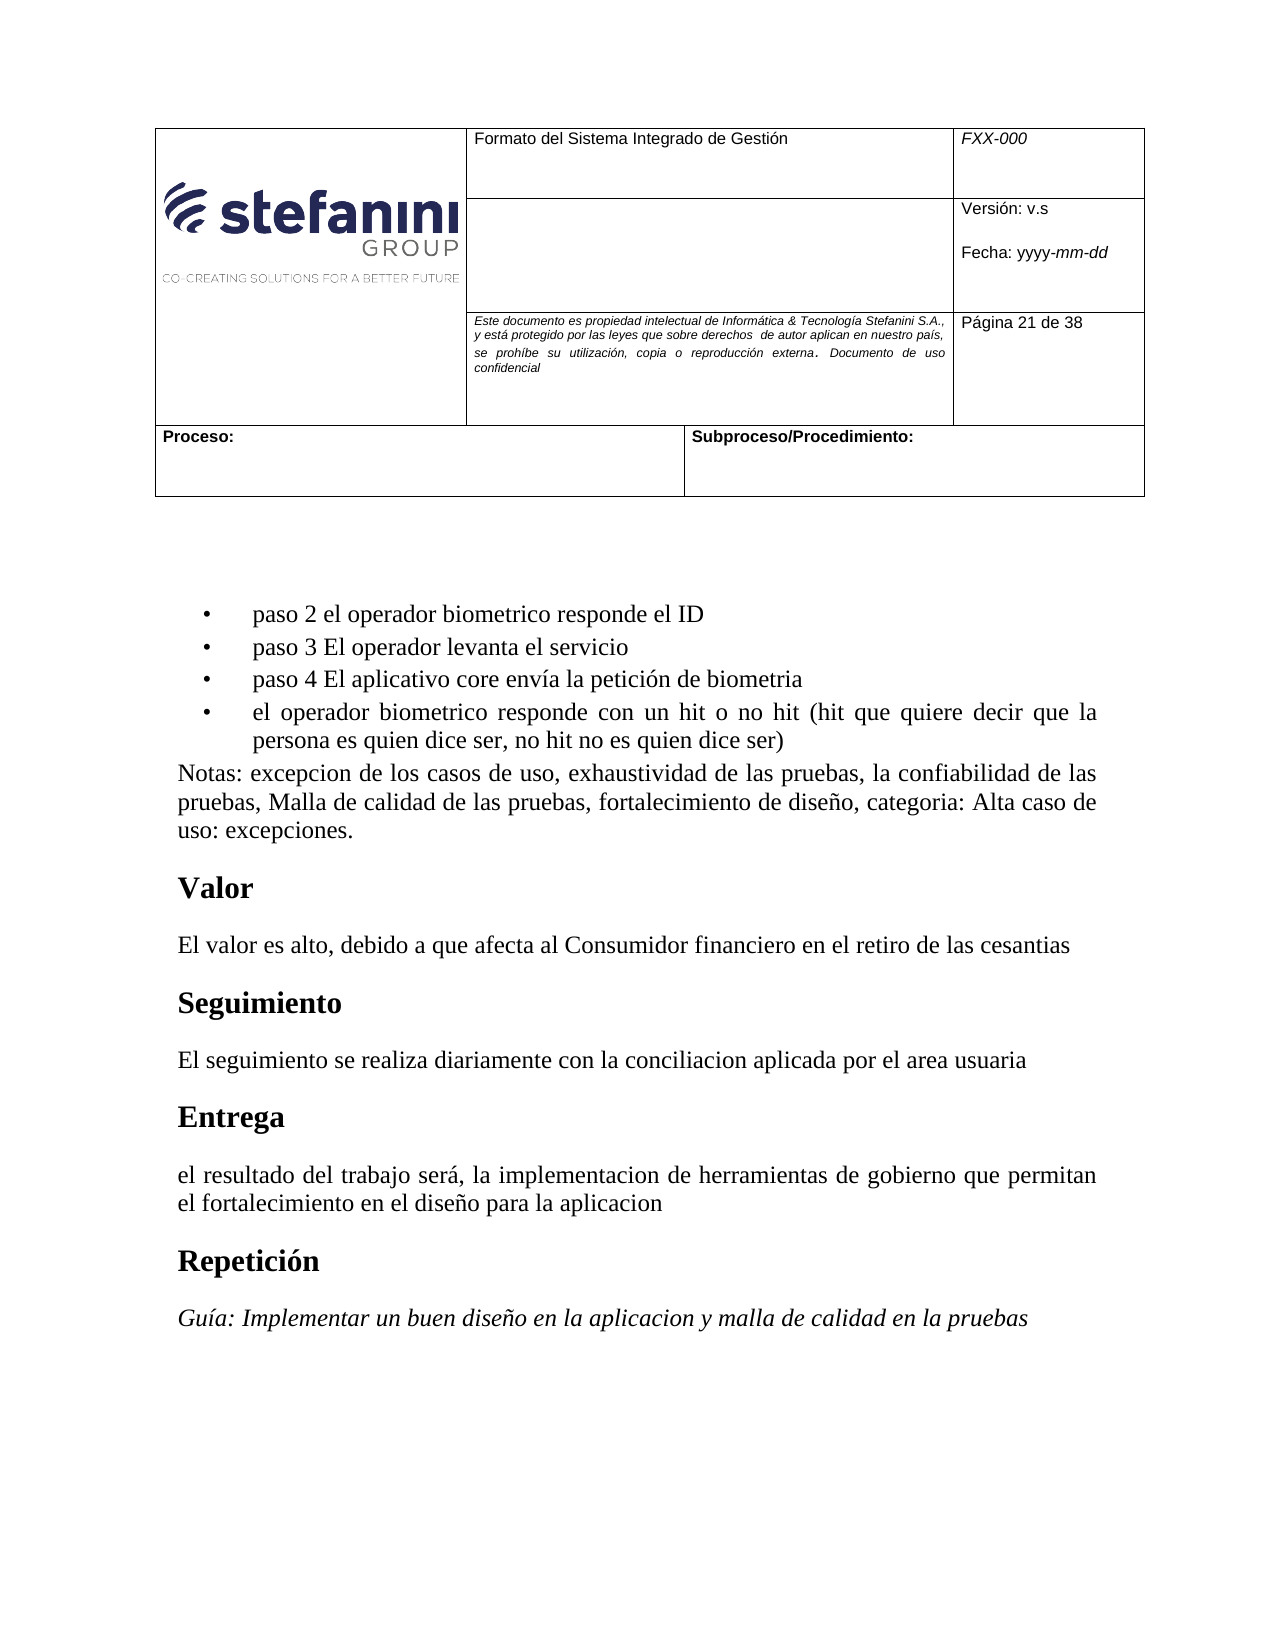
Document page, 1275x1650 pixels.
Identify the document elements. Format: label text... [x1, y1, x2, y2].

text Notas: excepcion de los casos de uso, exhaustividad de las pruebas, la confiabilidad de las pruebas, Malla de calidad de las pruebas, fortalecimiento de diseño, categoria: Alta caso de uso: excepciones. [177, 758, 1098, 844]
list paso 2 el operador biometrico responde el ID [202, 599, 1098, 628]
list paso 3 El operador levanta el servicio [202, 632, 1098, 661]
subtitle Entrega [177, 1099, 1098, 1135]
subtitle Repetición [177, 1242, 1098, 1278]
text el resultado del trabajo será, la implementacion de herramientas de gobierno que permitan el fortalecimiento en el diseño para la aplicacion [177, 1160, 1098, 1217]
subtitle Seguimiento [177, 984, 1098, 1020]
subtitle Valor [177, 869, 1098, 905]
list el operador biometrico responde con un hit o no hit (hit que quiere decir que la persona es quien dice ser, no hit no es quien dice ser) [202, 697, 1098, 754]
text El valor es alto, debido a que afecta al Consumidor financiero en el retiro de las cesantias [177, 930, 1098, 959]
list paso 4 El aplicativo core envía la petición de biometria [202, 664, 1098, 693]
text El seguimiento se realiza diariamente con la conciliacion aplicada por el area usuaria [177, 1045, 1098, 1074]
text Guía: Implementar un buen diseño en la aplicacion y malla de calidad en la pruebas [177, 1303, 1098, 1332]
picture [162, 182, 460, 286]
